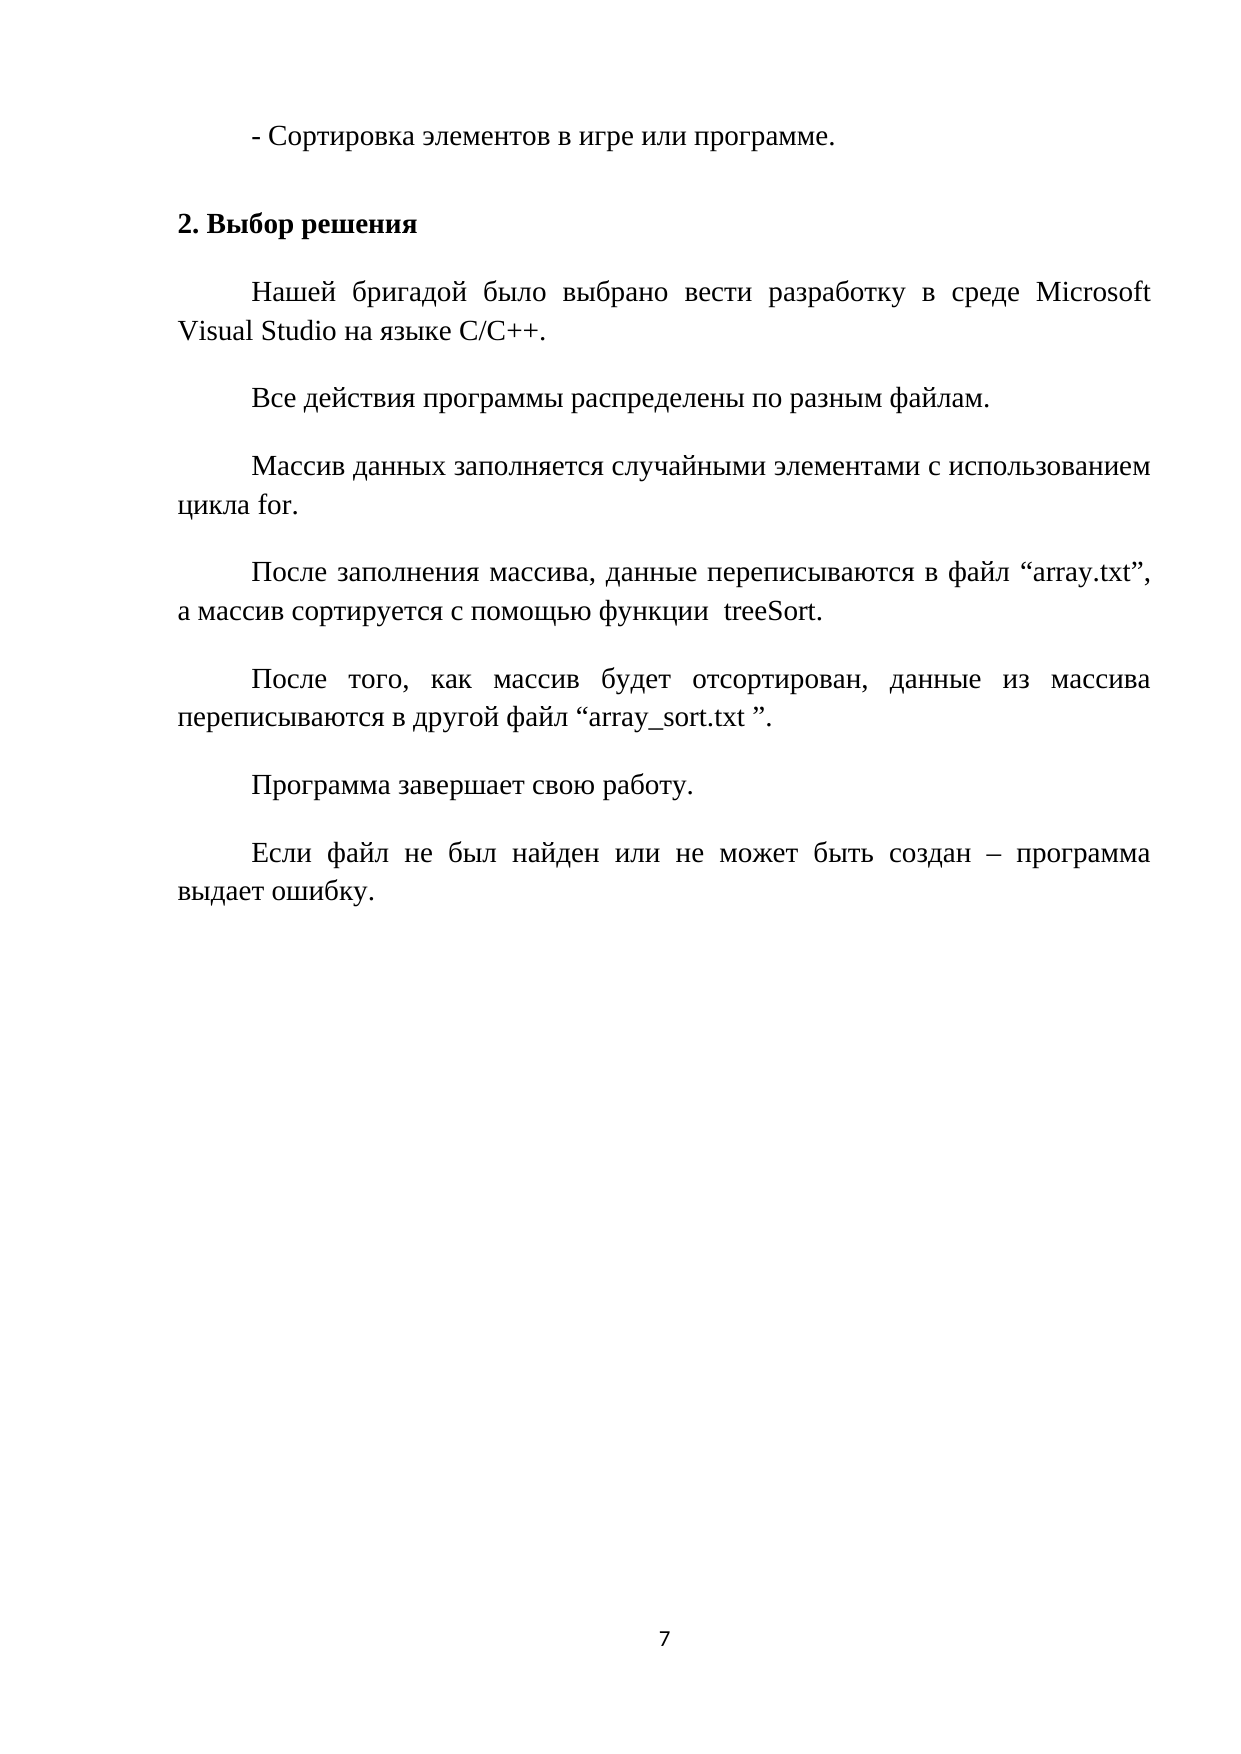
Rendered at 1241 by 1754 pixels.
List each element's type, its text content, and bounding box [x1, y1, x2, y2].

text Все действия программы распределены по разным файлам. [177, 381, 1152, 414]
text Нашей бригадой было выбрано вести разработку в среде Microsoft Visual Studio на языке C/C++. [177, 274, 1152, 346]
text После того, как массив будет отсортирован, данные из массива переписываются в другой файл “array_sort.txt ”. [177, 661, 1152, 733]
subtitle 2. Выбор решения [177, 207, 1152, 240]
text Если файл не был найден или не может быть создан – программа выдает ошибку. [177, 835, 1152, 907]
text Массив данных заполняется случайными элементами с использованием цикла for. [177, 448, 1152, 520]
text - Сортировка элементов в игре или программе. [177, 118, 1152, 152]
text Программа завершает свою работу. [177, 767, 1152, 801]
text После заполнения массива, данные переписываются в файл “array.txt”, а массив сортируется с помощью функции treeSort. [177, 554, 1152, 627]
